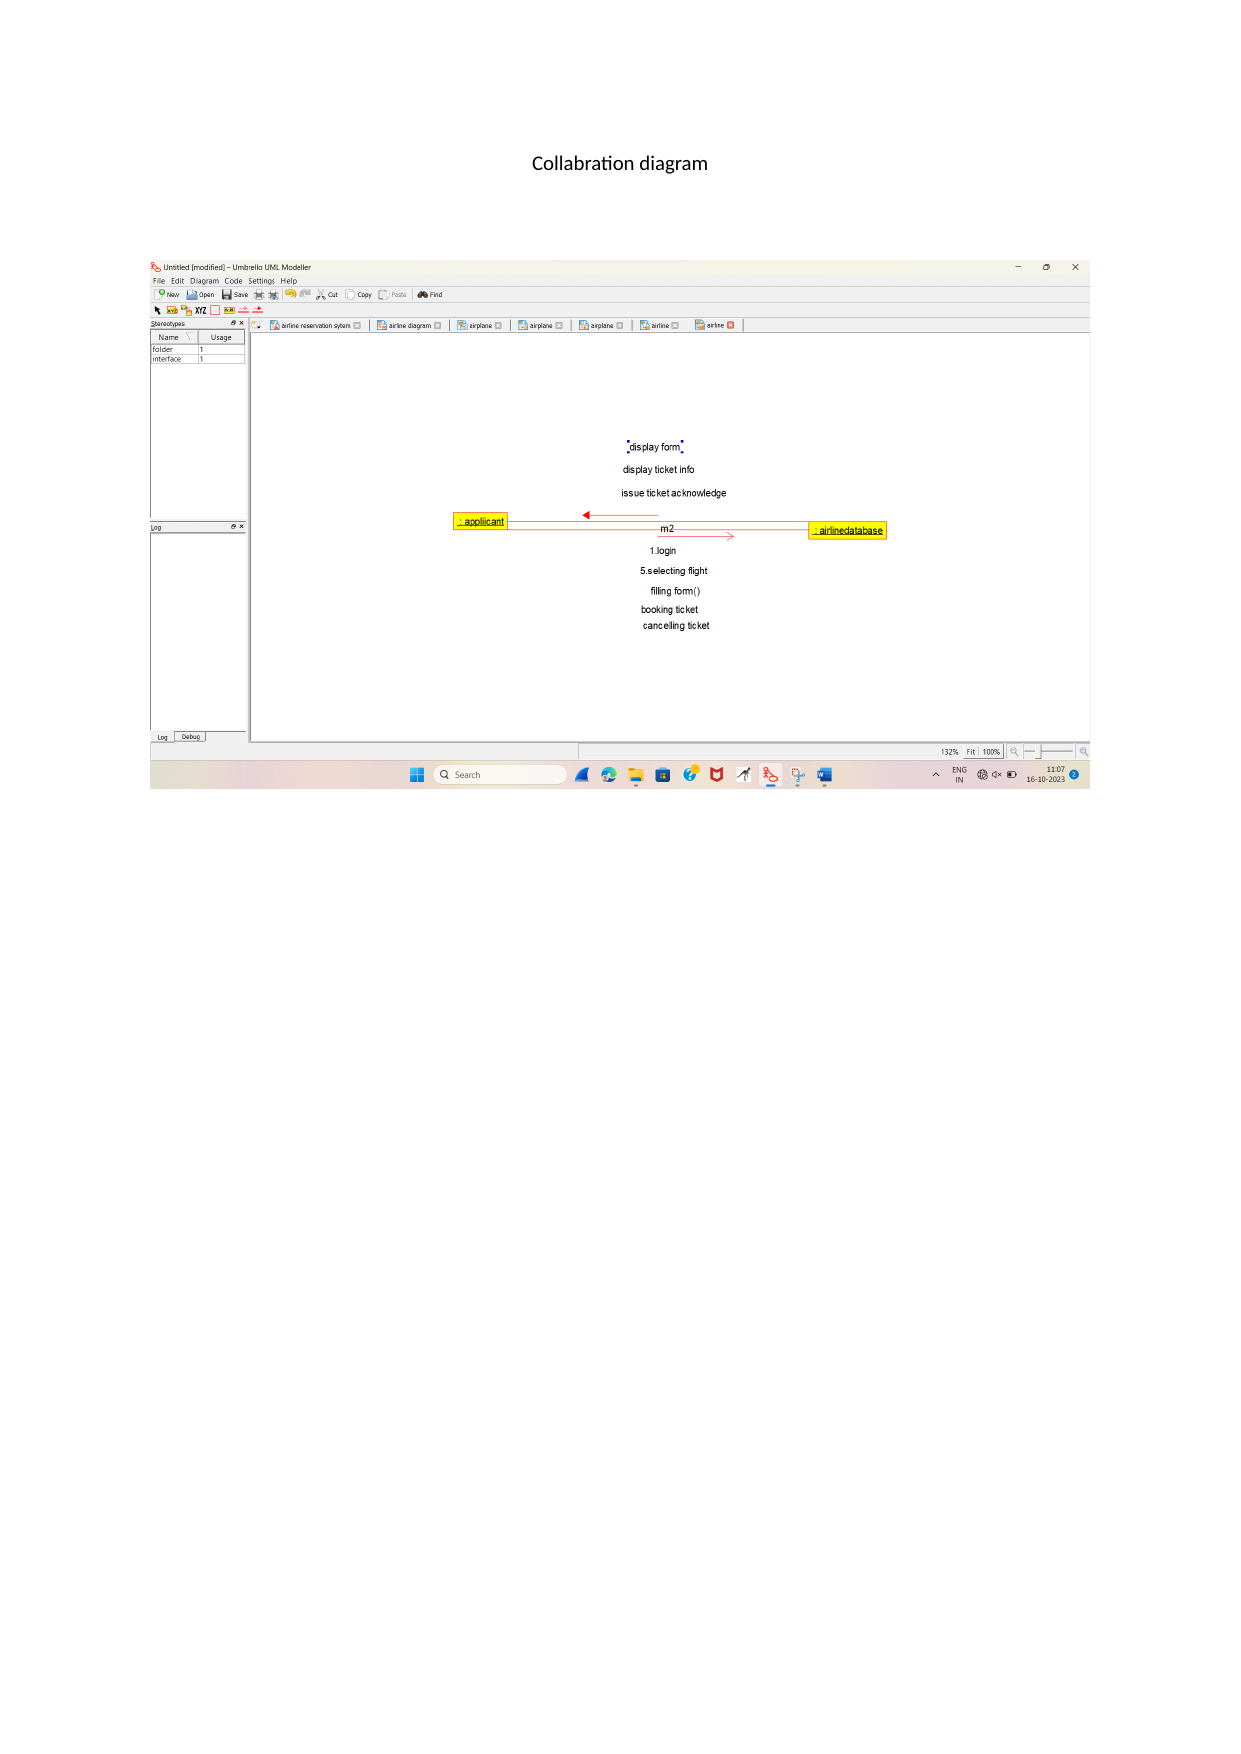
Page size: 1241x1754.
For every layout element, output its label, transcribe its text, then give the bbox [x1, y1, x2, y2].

picture [150, 260, 1091, 789]
text Collabration diagram [150, 150, 1090, 175]
